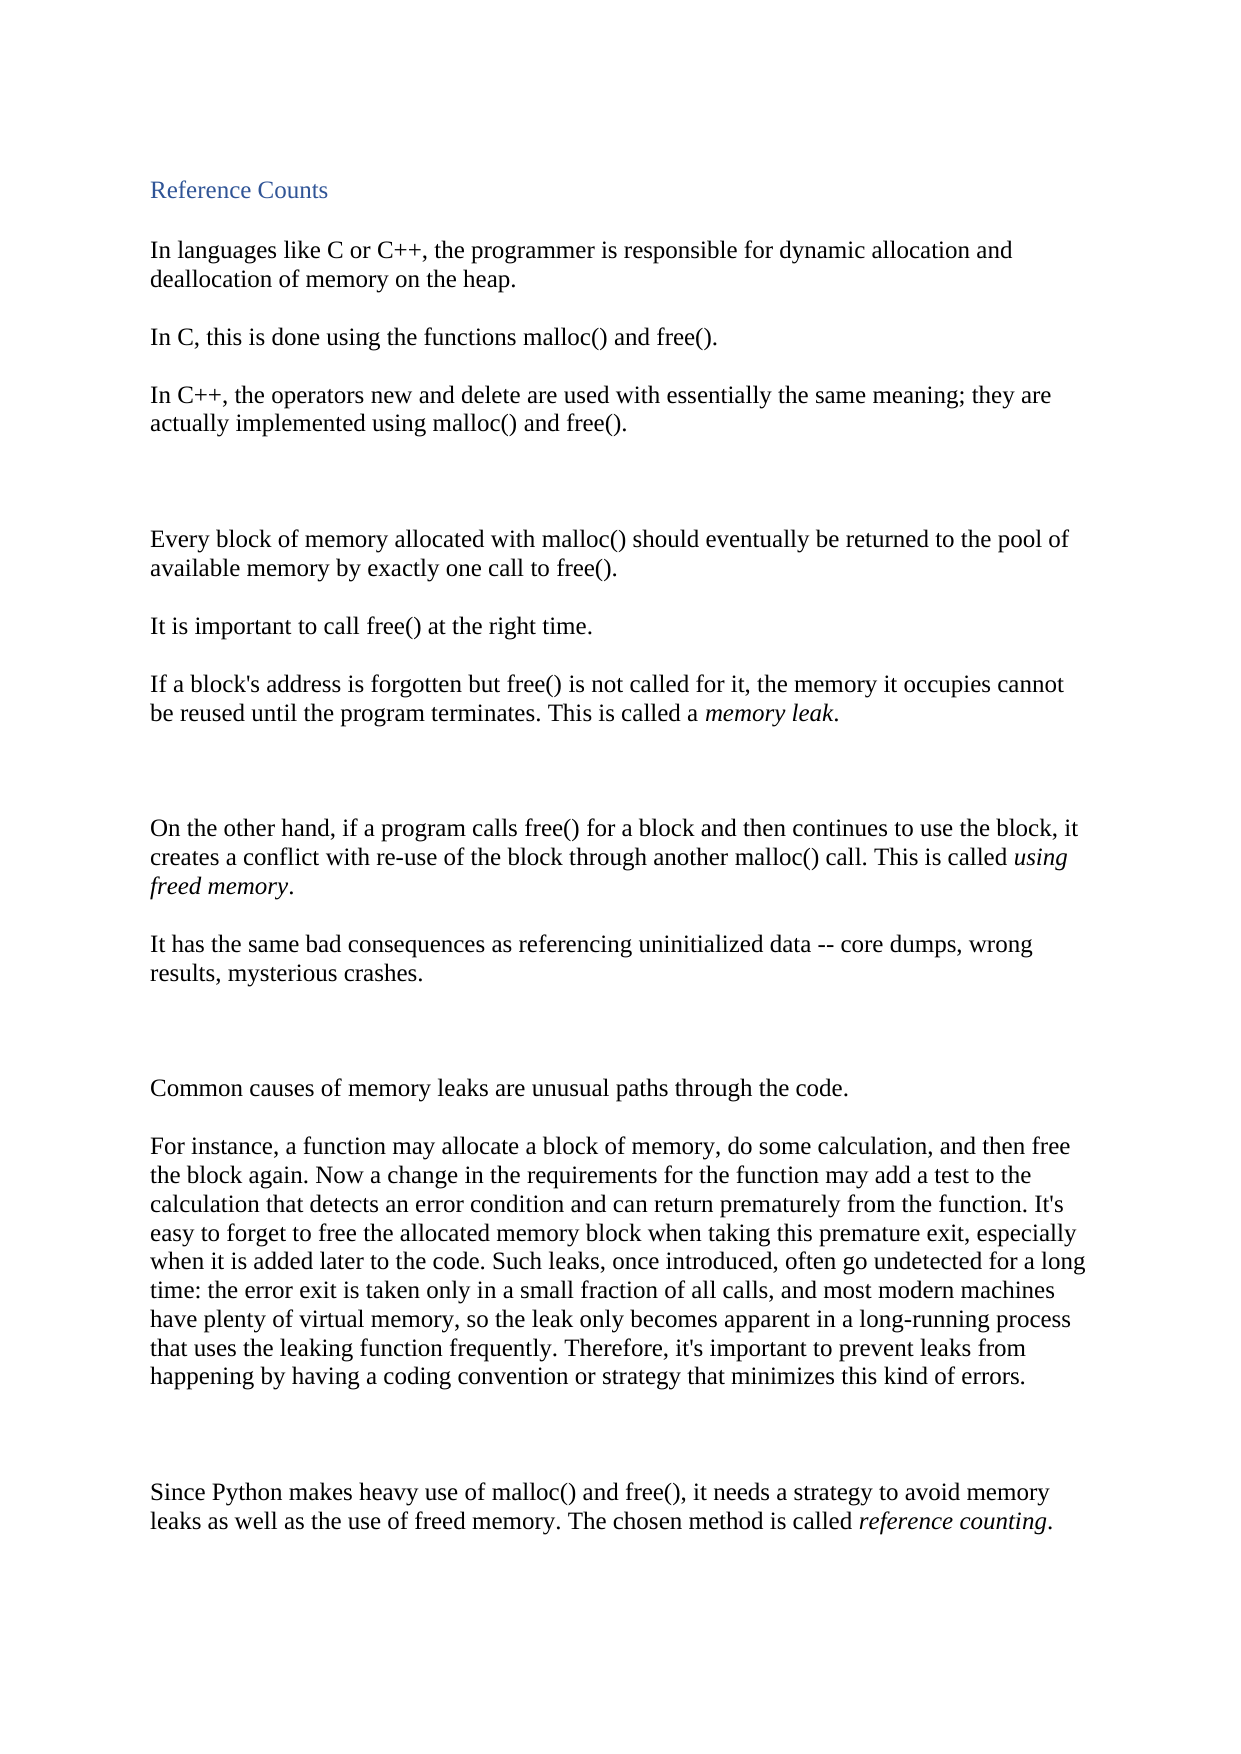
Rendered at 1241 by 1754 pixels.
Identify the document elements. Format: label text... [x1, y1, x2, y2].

text In C, this is done using the functions malloc() and free(). [150, 322, 1090, 351]
text In languages like C or C++, the programmer is responsible for dynamic allocation and deallocation of memory on the heap. [150, 235, 1090, 293]
text Since Python makes heavy use of malloc() and free(), it needs a strategy to avoid memory leaks as well as the use of freed memory. The chosen method is called reference counting. [150, 1477, 1090, 1535]
subtitle Reference Counts [150, 175, 1090, 204]
text If a block's address is forgotten but free() is not called for it, the memory it occupies cannot be reused until the program terminates. This is called a memory leak. [150, 669, 1090, 726]
text It has the same bad consequences as referencing uninitialized data -- core dumps, wrong results, mysterious crashes. [150, 929, 1090, 986]
text In C++, the operators new and delete are used with essentially the same meaning; they are actually implemented using malloc() and free(). [150, 380, 1090, 437]
text For instance, a function may allocate a block of memory, do some calculation, and then free the block again. Now a change in the requirements for the function may add a test to the calculation that detects an error condition and can return prematurely from the function. It's easy to forget to free the allocated memory block when taking this premature exit, especially when it is added later to the code. Such leaks, once introduced, often go undetected for a long time: the error exit is taken only in a small fraction of all calls, and most modern machines have plenty of virtual memory, so the leak only becomes apparent in a long-running process that uses the leaking function frequently. Therefore, it's important to prevent leaks from happening by having a coding convention or strategy that minimizes this kind of errors. [150, 1131, 1090, 1390]
text On the other hand, if a program calls free() for a block and then continues to use the block, it creates a conflict with re-use of the block through another malloc() call. This is called using freed memory. [150, 813, 1090, 900]
text It is important to call free() at the right time. [150, 611, 1090, 640]
text Common causes of memory leaks are unusual paths through the code. [150, 1073, 1090, 1102]
text Every block of memory allocated with malloc() should eventually be returned to the pool of available memory by exactly one call to free(). [150, 524, 1090, 582]
